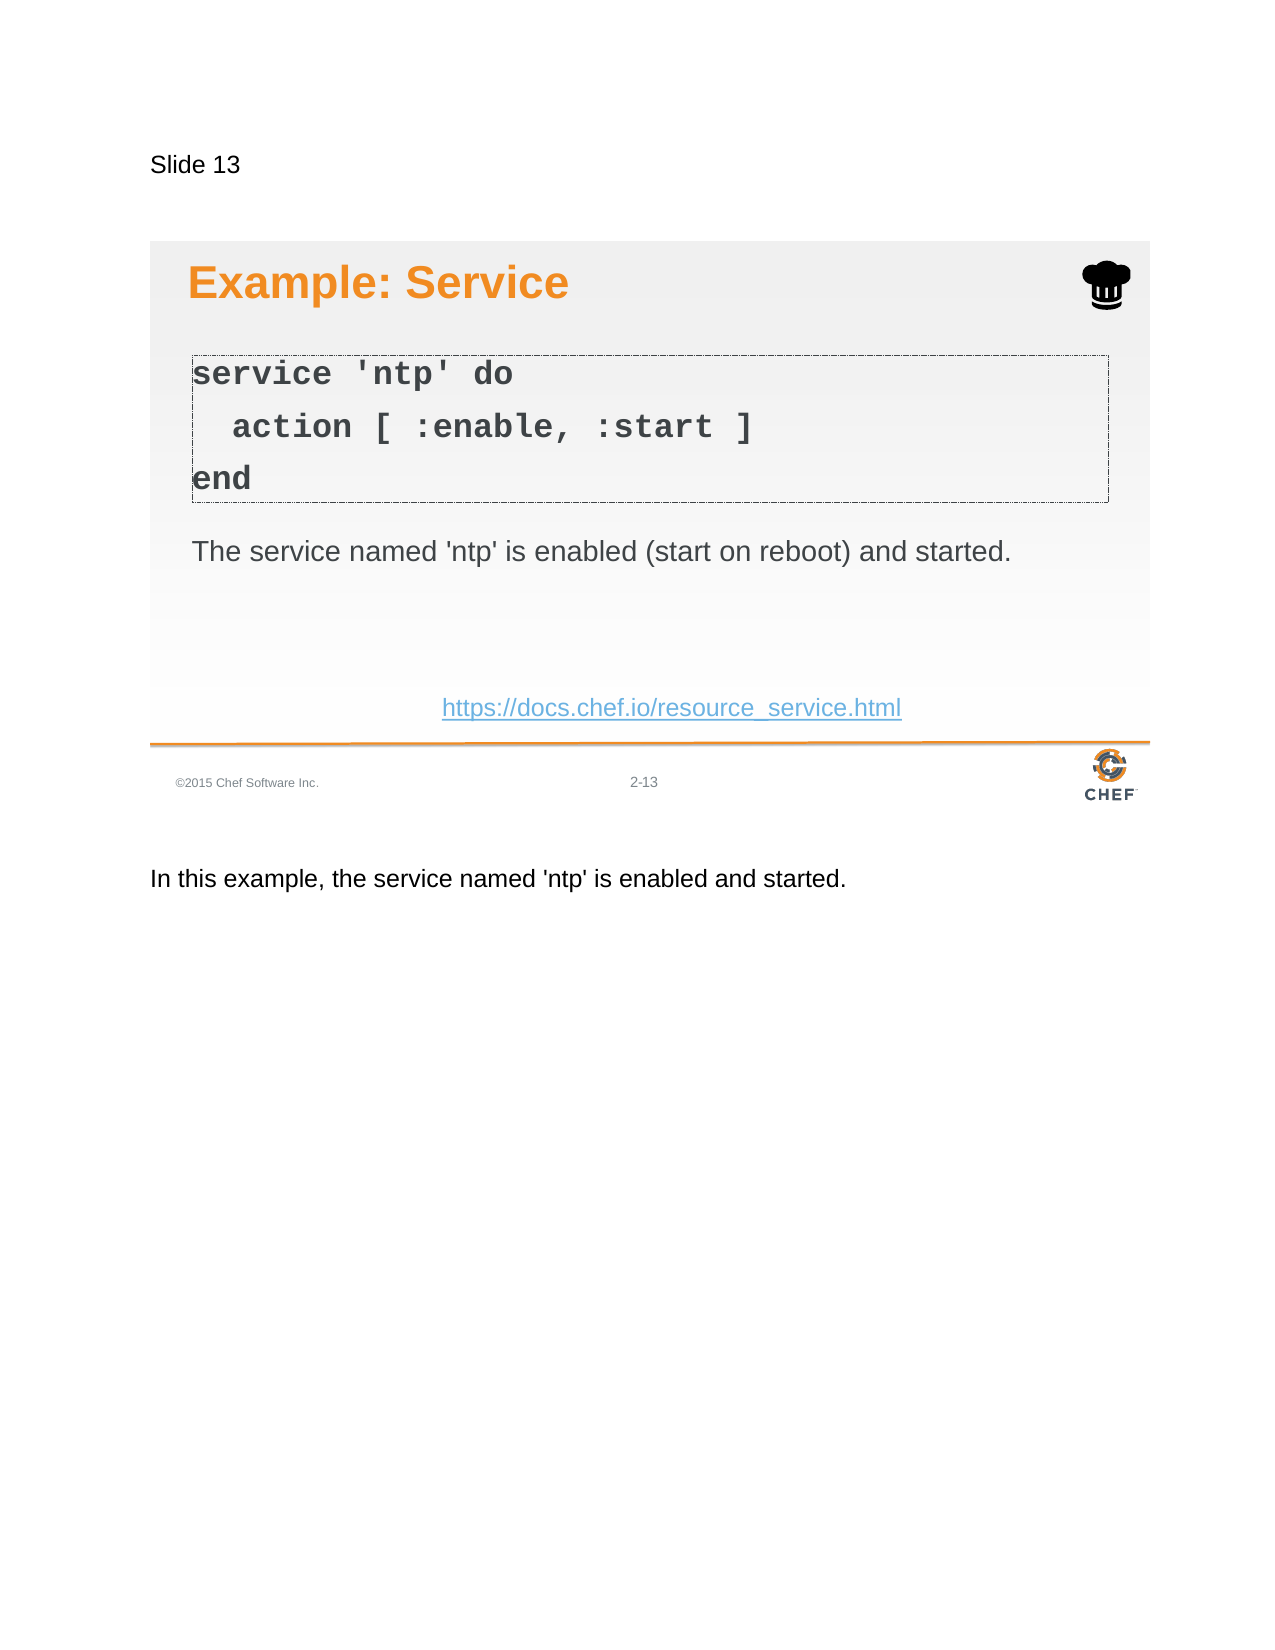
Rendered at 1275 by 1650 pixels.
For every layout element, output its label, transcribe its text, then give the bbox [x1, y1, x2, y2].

text In this example, the service named 'ntp' is enabled and started. [150, 864, 1125, 893]
text Slide 13 [150, 150, 1125, 179]
